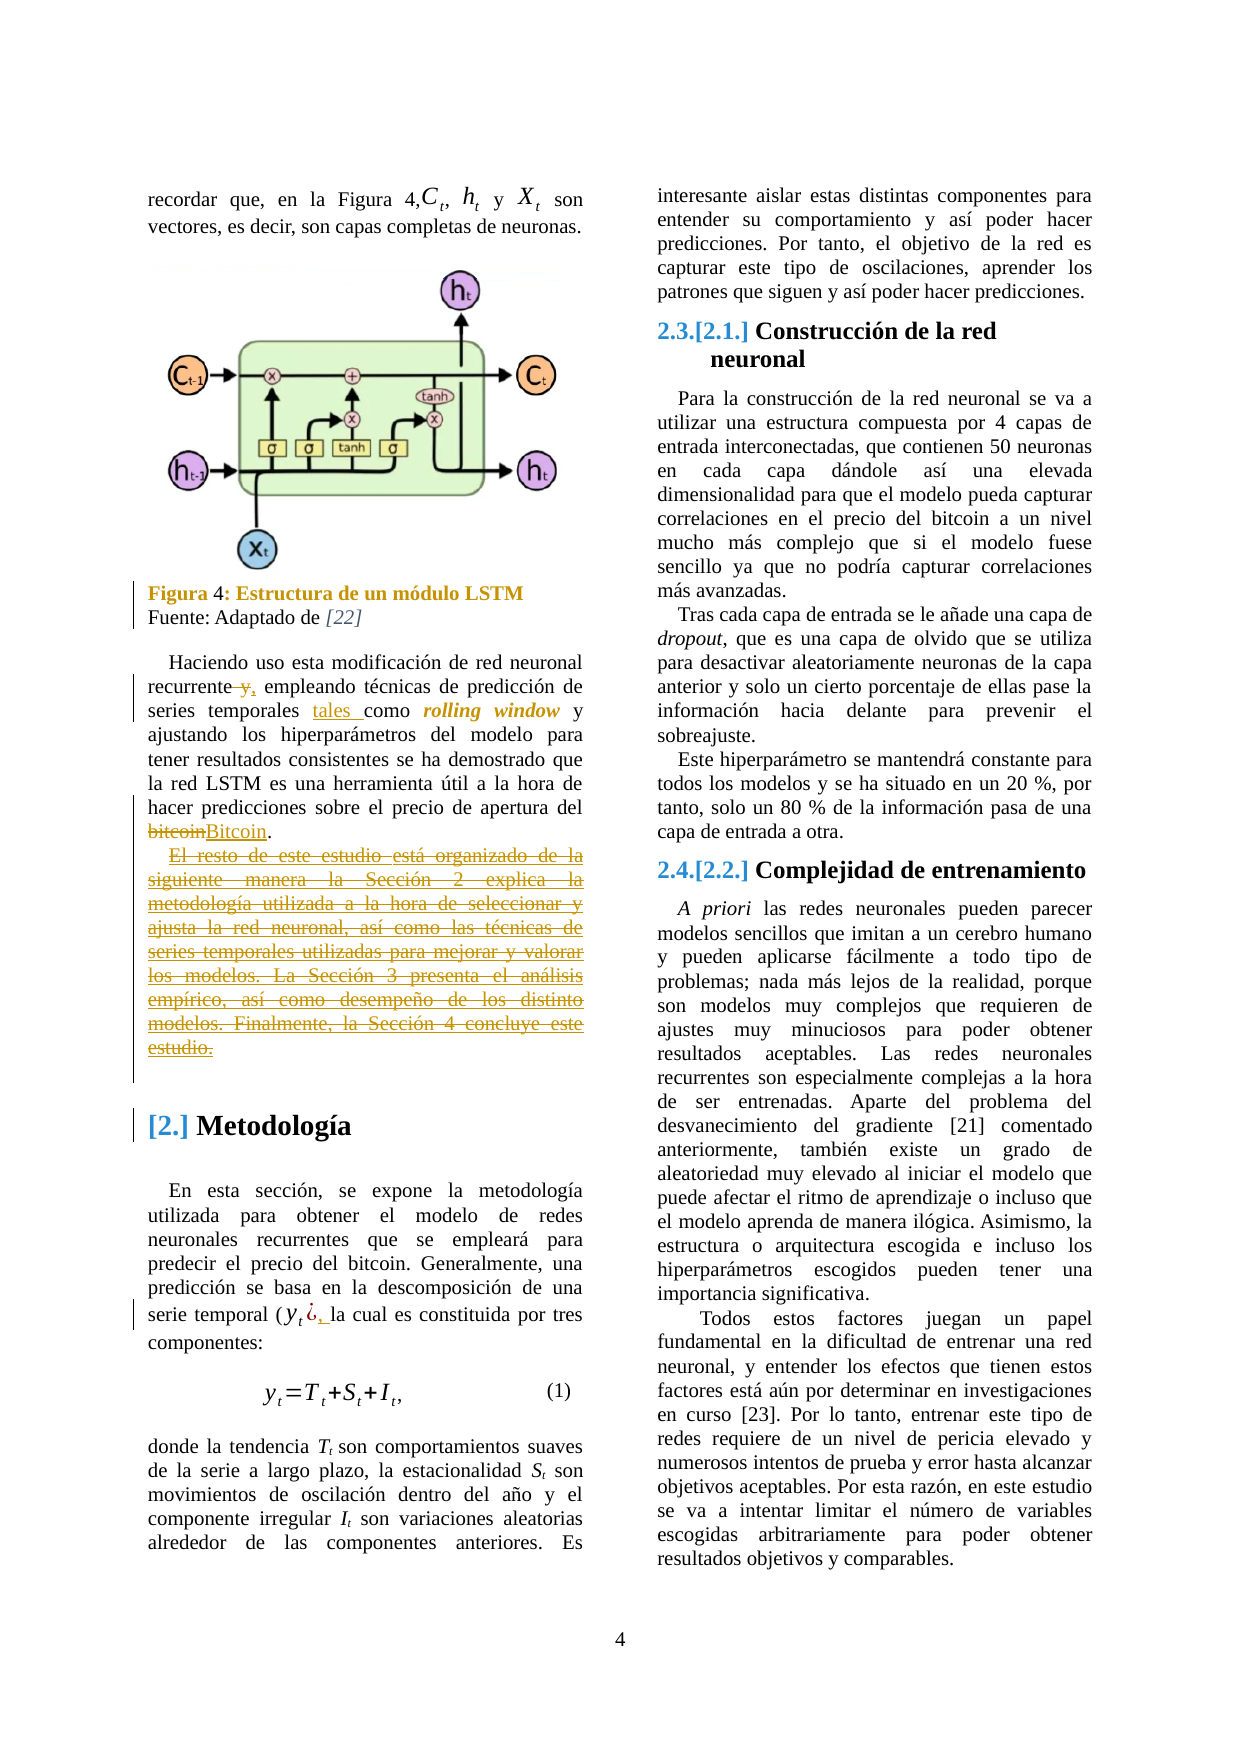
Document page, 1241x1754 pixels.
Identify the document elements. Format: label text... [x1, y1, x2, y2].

text Fuente: Adaptado de [22] [148, 605, 583, 629]
text Haciendo uso esta modificación de red neuronal recurrente empleando técnicas de predicción de series temporales como rolling window y ajustando los hiperparámetros del modelo para tener resultados consistentes se ha demostrado que la red LSTM es una herramienta útil a la hora de hacer predicciones sobre el precio de apertura del . [148, 650, 583, 843]
table_header , [148, 1378, 516, 1409]
text Para la construcción de la red neuronal se va a utilizar una estructura compuesta por 4 capas de entrada interconectadas, que contienen 50 neuronas en cada capa dándole así una elevada dimensionalidad para que el modelo pueda capturar correlaciones en el precio del bitcoin a un nivel mucho más complejo que si el modelo fuese sencillo ya que no podría capturar correlaciones más avanzadas. [657, 386, 1093, 602]
text En esta sección, se expone la metodología utilizada para obtener el modelo de redes neuronales recurrentes que se empleará para predecir el precio del bitcoin. Generalmente, una predicción se basa en la descomposición de una serie temporal (la cual es constituida por tres componentes: [148, 1178, 583, 1354]
text Complejidad de entrenamiento [657, 855, 1093, 884]
text Construcción de la red neuronal [657, 316, 1093, 373]
text Este hiperparámetro se mantendrá constante para todos los modelos y se ha situado en un 20 %, por tanto, solo un 80 % de la información pasa de una capa de entrada a otra. [657, 747, 1093, 843]
text Todos estos factores juegan un papel fundamental en la dificultad de entrenar una red neuronal, y entender los efectos que tienen estos factores está aún por determinar en investigaciones en curso [23]. Por lo tanto, entrenar este tipo de redes requiere de un nivel de pericia elevado y numerosos intentos de prueba y error hasta alcanzar objetivos aceptables. Por esta razón, en este estudio se va a intentar limitar el número de variables escogidas arbitrariamente para poder obtener resultados objetivos y comparables. [657, 1305, 1093, 1570]
text A priori las redes neuronales pueden parecer modelos sencillos que imitan a un cerebro humano y pueden aplicarse fácilmente a todo tipo de problemas; nada más lejos de la realidad, porque son modelos muy complejos que requieren de ajustes muy minuciosos para poder obtener resultados aceptables. Las redes neuronales recurrentes son especialmente complejas a la hora de ser entrenadas. Aparte del problema del desvanecimiento del gradiente [21] comentado anteriormente, también existe un grado de aleatoriedad muy elevado al iniciar el modelo que puede afectar el ritmo de aprendizaje o incluso que el modelo aprenda de manera ilógica. Asimismo, la estructura o arquitectura escogida e incluso los hiperparámetros escogidos pueden tener una importancia significativa. [657, 896, 1093, 1305]
picture [147, 262, 582, 582]
text donde la tendencia Tt son comportamientos suaves de la serie a largo plazo, la estacionalidad St son movimientos de oscilación dentro del año y el componente irregular It son variaciones aleatorias alrededor de las componentes anteriores. Es interesante aislar estas distintas componentes para entender su comportamiento y así poder hacer predicciones. Por tanto, el objetivo de la red es capturar este tipo de oscilaciones, aprender los patrones que siguen y así poder hacer predicciones. [148, 1434, 583, 1554]
text donde la tendencia Tt son comportamientos suaves de la serie a largo plazo, la estacionalidad St son movimientos de oscilación dentro del año y el componente irregular It son variaciones aleatorias alrededor de las componentes anteriores. Es interesante aislar estas distintas componentes para entender su comportamiento y así poder hacer predicciones. Por tanto, el objetivo de la red es capturar este tipo de oscilaciones, aprender los patrones que siguen y así poder hacer predicciones. [657, 183, 1093, 303]
text Tras cada capa de entrada se le añade una capa de dropout, que es una capa de olvido que se utiliza para desactivar aleatoriamente neuronas de la capa anterior y solo un cierto porcentaje de ellas pase la información hacia delante para prevenir el sobreajuste. [657, 602, 1093, 747]
table_header (1) [516, 1378, 582, 1409]
text Metodología [148, 1108, 583, 1142]
text Figura 4: Estructura de un módulo LSTM [148, 581, 583, 605]
